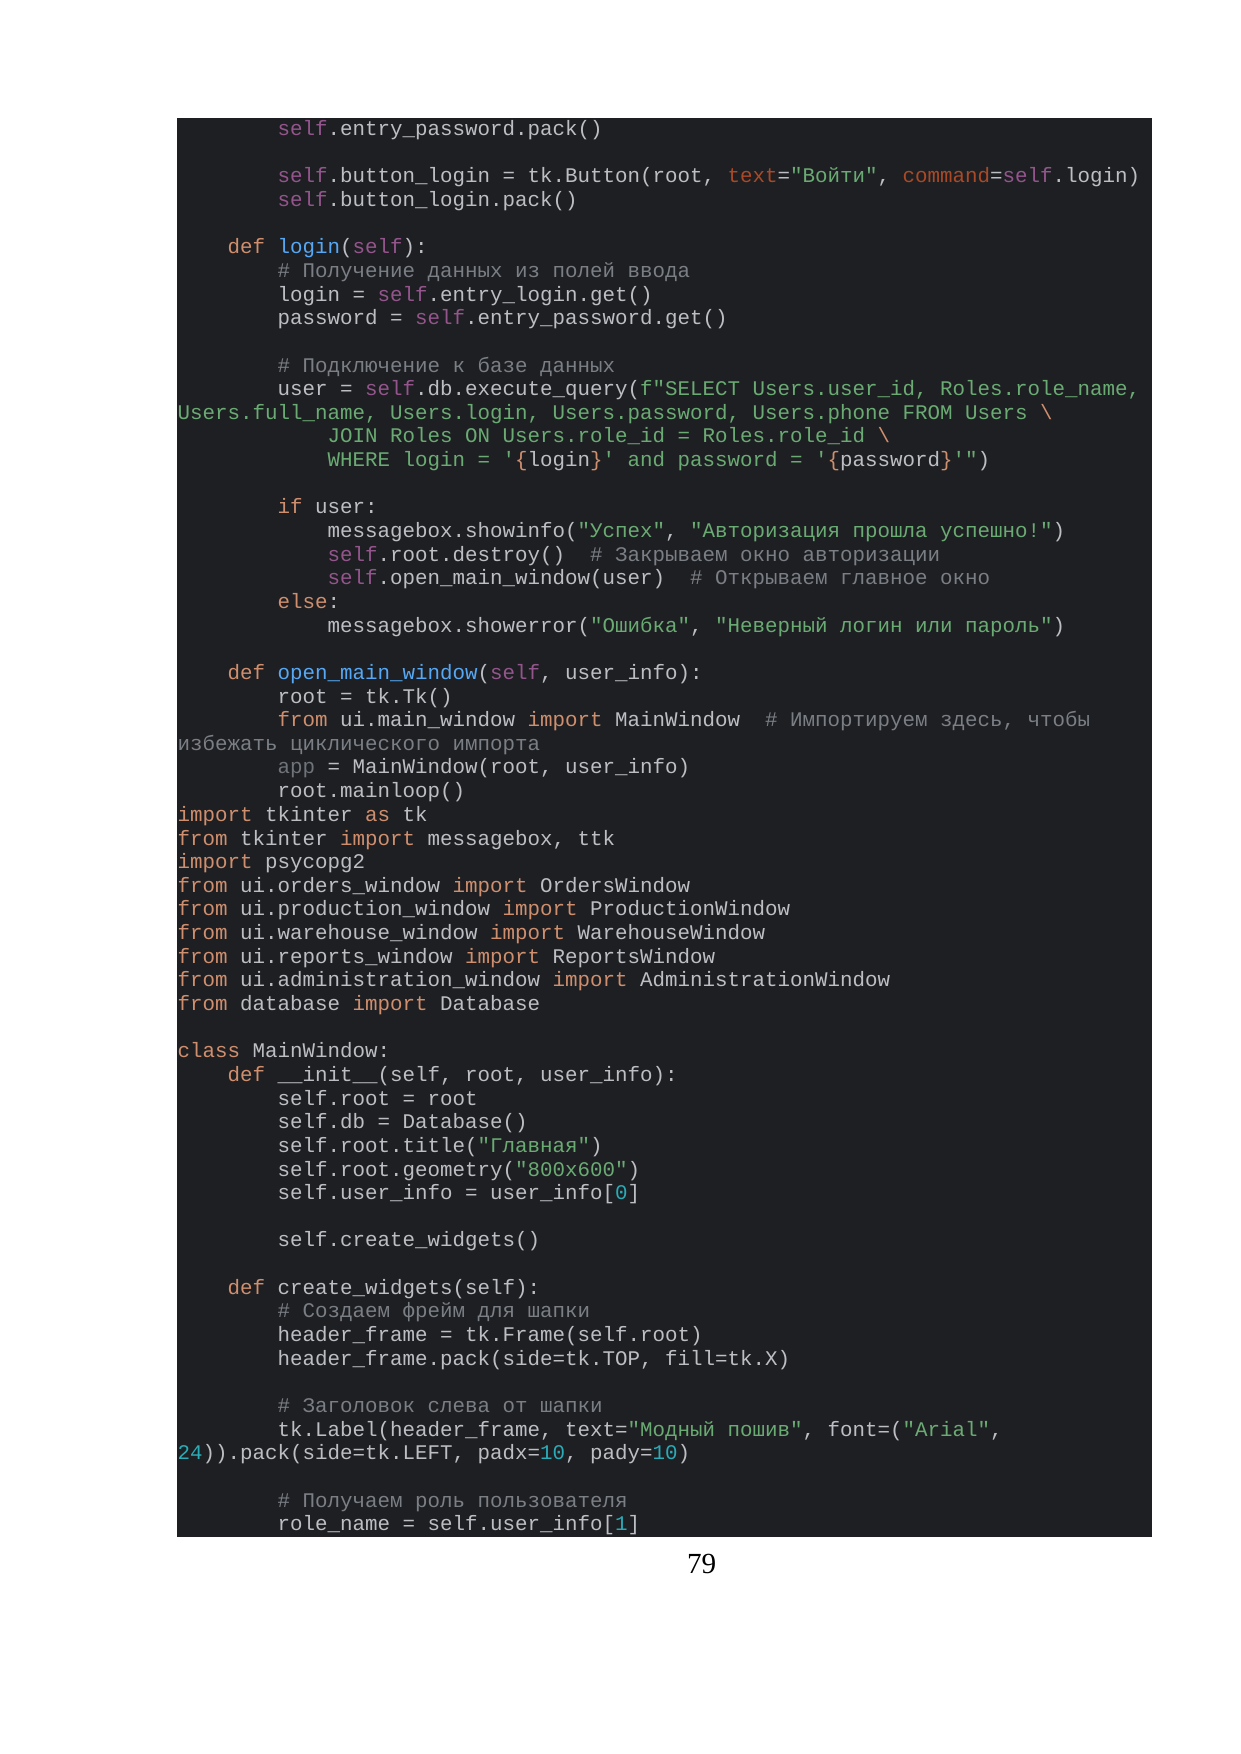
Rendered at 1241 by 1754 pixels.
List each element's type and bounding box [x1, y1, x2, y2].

text [177, 118, 1152, 804]
text [177, 804, 1152, 1537]
